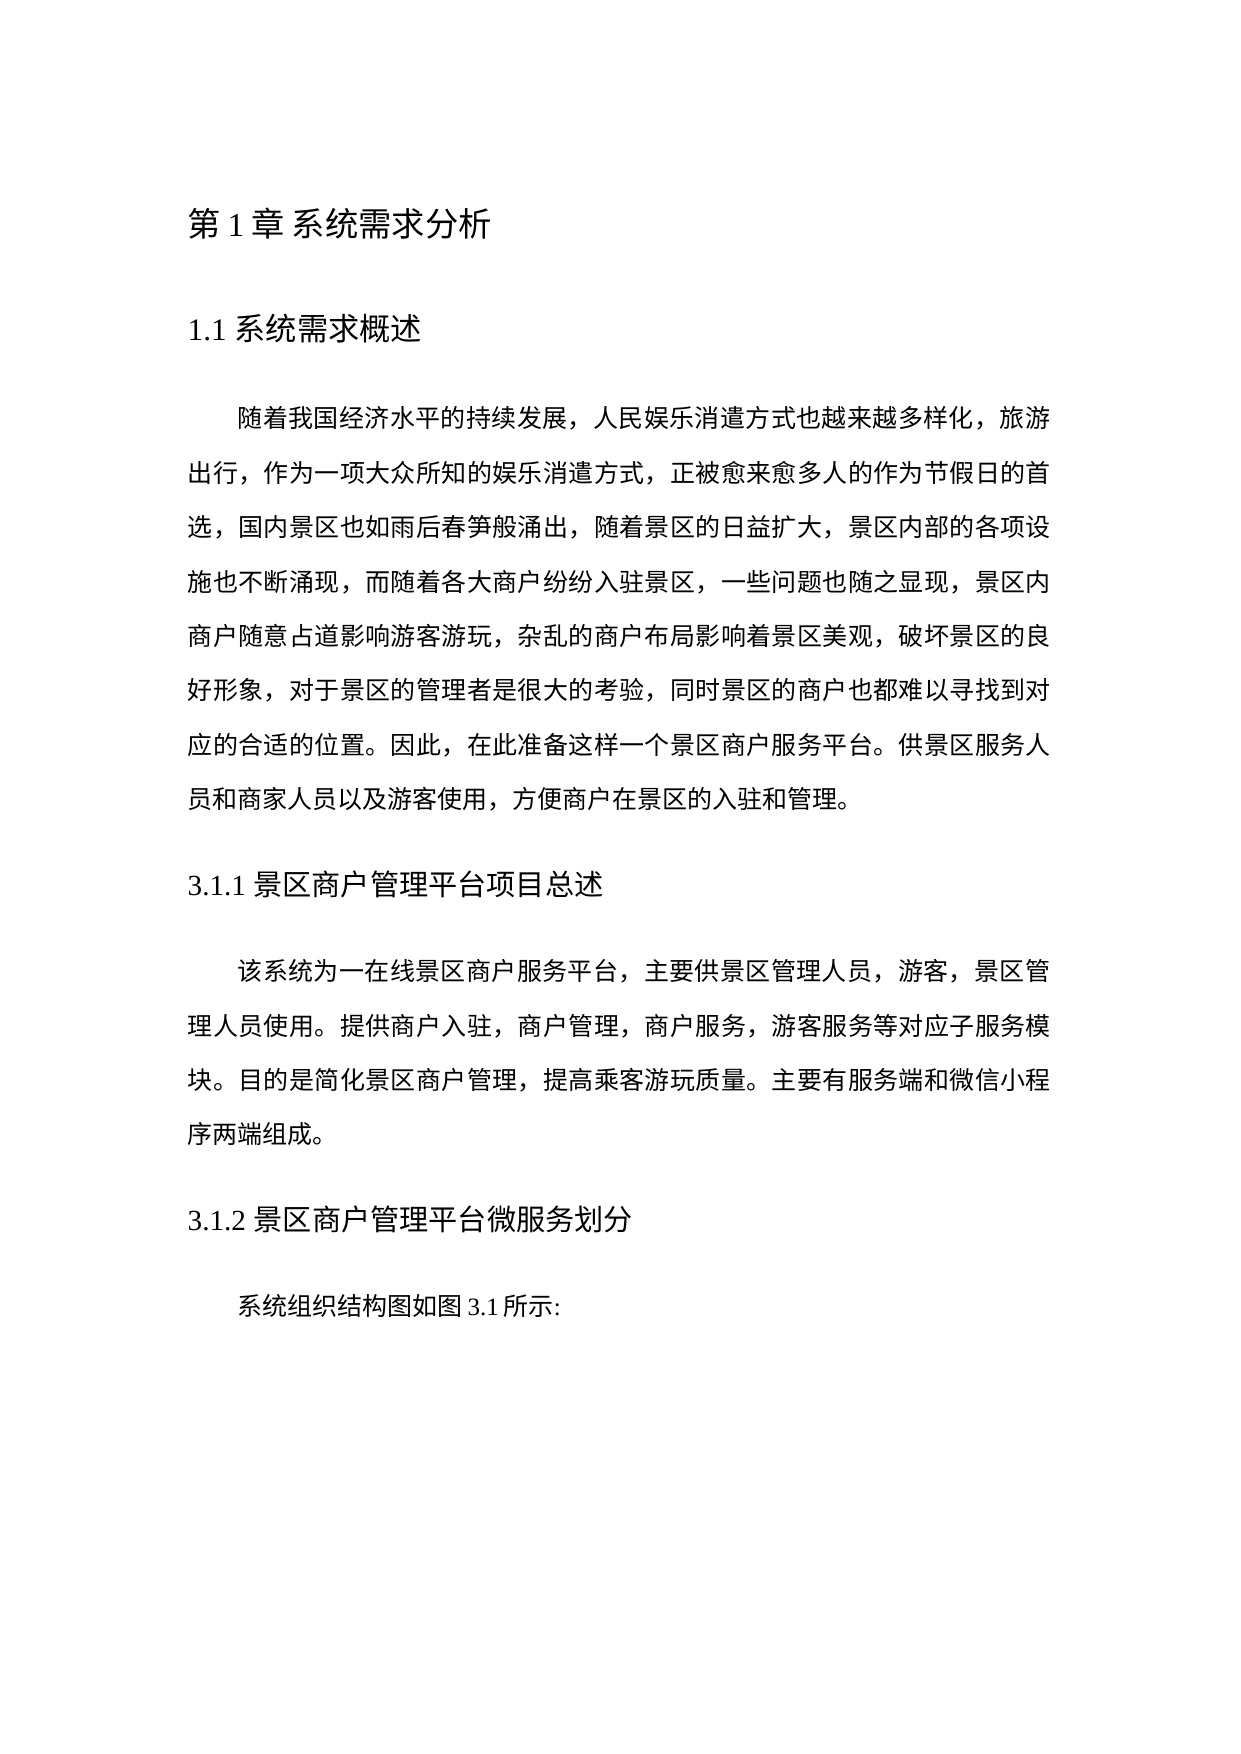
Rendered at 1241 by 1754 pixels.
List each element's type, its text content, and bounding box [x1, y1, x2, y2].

text 第1章 系统需求分析 [187, 197, 1053, 246]
text 随着我国经济水平的持续发展，人民娱乐消遣方式也越来越多样化，旅游出行，作为一项大众所知的娱乐消遣方式，正被愈来愈多人的作为节假日的首选，国内景区也如雨后春笋般涌出，随着景区的日益扩大，景区内部的各项设施也不断涌现，而随着各大商户纷纷入驻景区，一些问题也随之显现，景区内商户随意占道影响游客游玩，杂乱的商户布局影响着景区美观，破坏景区的良好形象，对于景区的管理者是很大的考验，同时景区的商户也都难以寻找到对应的合适的位置。因此，在此准备这样一个景区商户服务平台。供景区服务人员和商家人员以及游客使用，方便商户在景区的入驻和管理。 [187, 399, 1053, 816]
text 1.1 系统需求概述 [187, 304, 1053, 349]
text 3.1.2 景区商户管理平台微服务划分 [187, 1196, 1053, 1238]
text 该系统为一在线景区商户服务平台，主要供景区管理人员，游客，景区管理人员使用。提供商户入驻，商户管理，商户服务，游客服务等对应子服务模块。目的是简化景区商户管理，提高乘客游玩质量。主要有服务端和微信小程序两端组成。 [187, 952, 1053, 1151]
text 系统组织结构图如图3.1所示: [187, 1287, 1053, 1323]
text 3.1.1 景区商户管理平台项目总述 [187, 861, 1053, 903]
